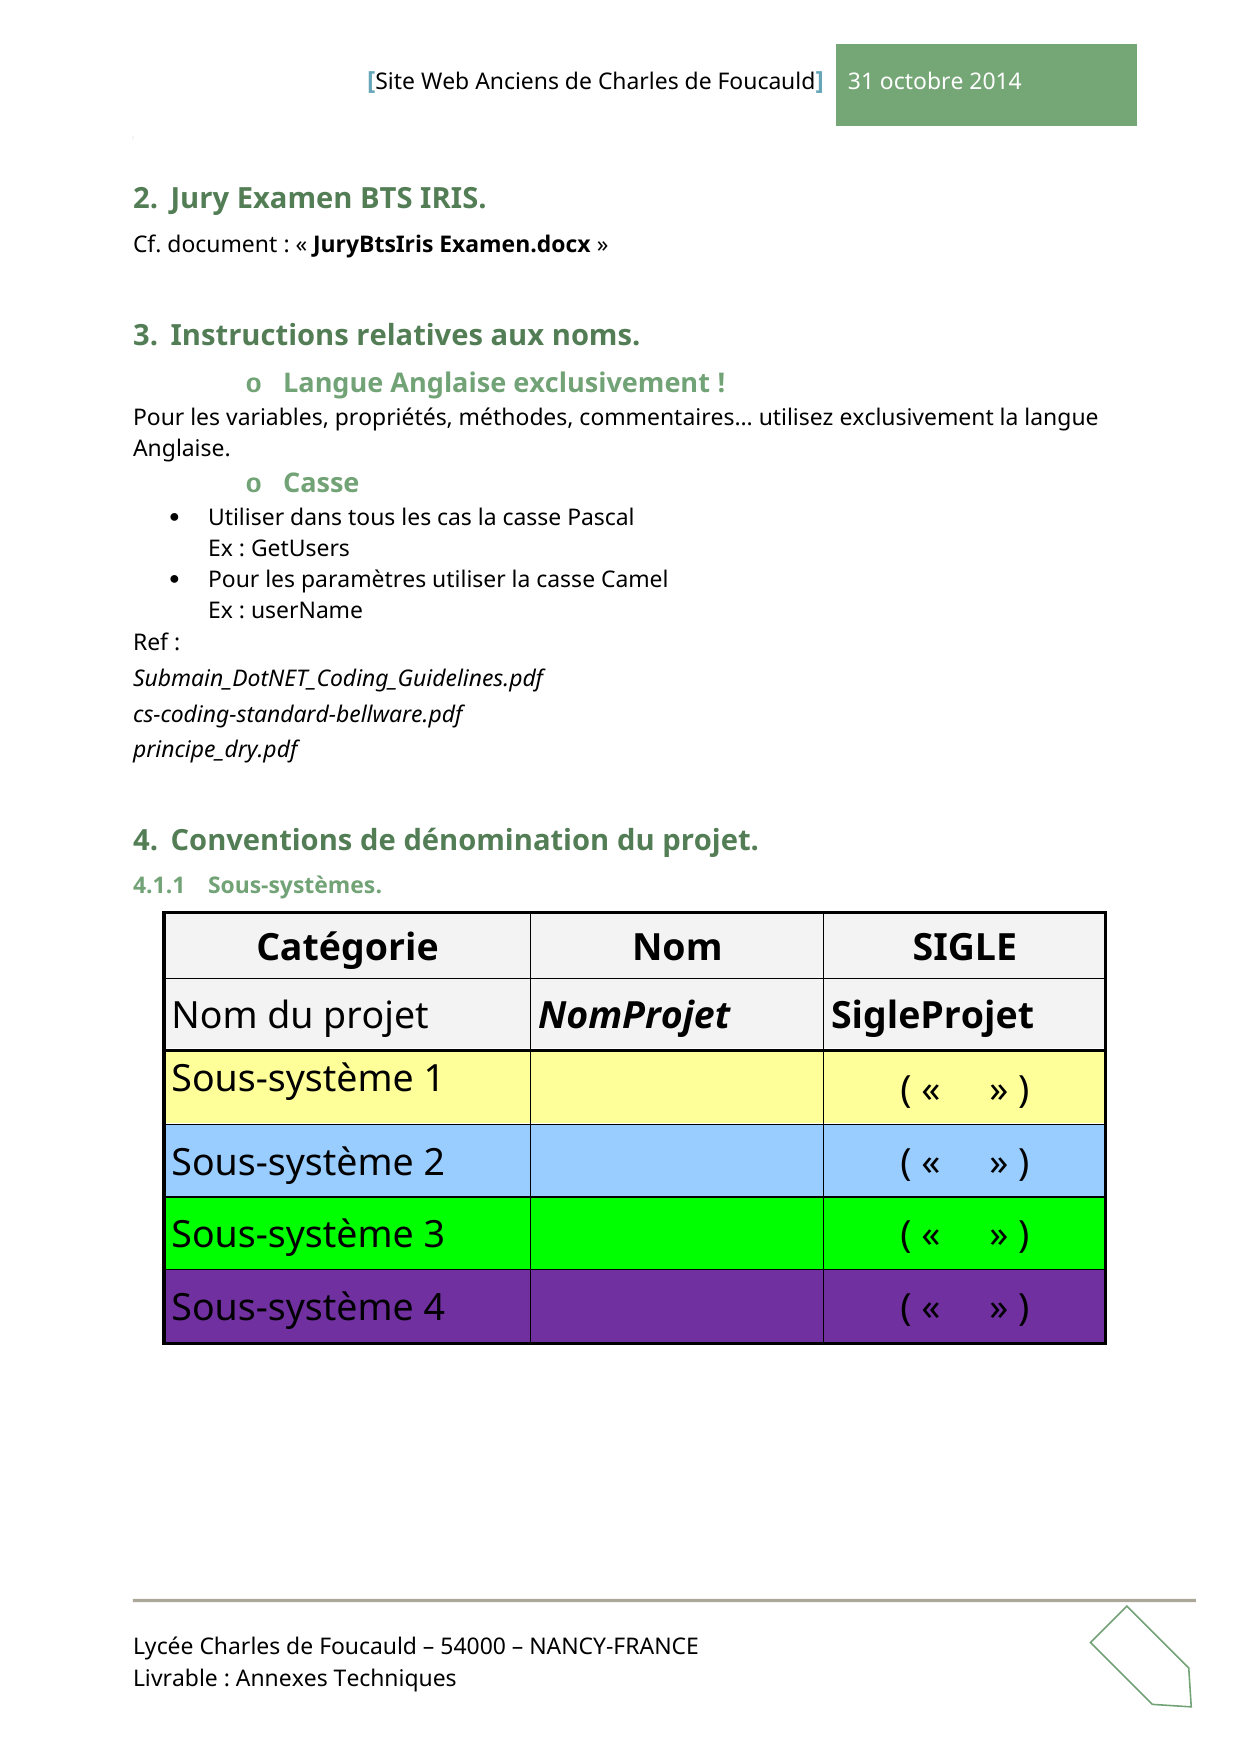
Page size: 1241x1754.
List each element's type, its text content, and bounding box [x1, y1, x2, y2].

table_cell ( « » ) [824, 1198, 1104, 1269]
table_cell Sous-système 1 [166, 1052, 530, 1123]
table_header Catégorie [166, 914, 530, 978]
table_cell NomProjet [531, 979, 823, 1048]
table_cell [531, 1125, 823, 1196]
table_cell ( « » ) [824, 1052, 1104, 1123]
list Casse [245, 463, 1137, 501]
table_header SIGLE [824, 914, 1104, 978]
table_cell ( « » ) [824, 1270, 1104, 1342]
list Pour les paramètres utiliser la casse Camel Ex : userName [170, 563, 1137, 626]
table_header Nom [531, 914, 823, 978]
table_cell [531, 1052, 823, 1123]
subtitle Instructions relatives aux noms. [133, 314, 1137, 353]
table_cell [531, 1270, 823, 1342]
text Pour les variables, propriétés, méthodes, commentaires… utilisez exclusivement la langue Anglaise. [133, 401, 1137, 463]
subtitle Jury Examen BTS IRIS. [133, 178, 1137, 217]
table_cell Sous-système 2 [166, 1125, 530, 1196]
table_cell SigleProjet [824, 979, 1104, 1048]
table_cell ( « » ) [824, 1125, 1104, 1196]
table_cell Nom du projet [166, 979, 530, 1048]
text Ref : Submain_DotNET_Coding_Guidelines.pdf cs-coding-standard-bellware.pdf principe_dry.pdf [133, 626, 1137, 765]
table_cell [531, 1198, 823, 1269]
subtitle Sous-systèmes. [133, 869, 1137, 901]
table_cell Sous-système 3 [166, 1198, 530, 1269]
table_cell Sous-système 4 [166, 1270, 530, 1342]
list Utiliser dans tous les cas la casse Pascal Ex : GetUsers [170, 501, 1137, 563]
subtitle Conventions de dénomination du projet. [133, 819, 1137, 859]
list Langue Anglaise exclusivement ! [245, 364, 1137, 401]
text Cf. document : « JuryBtsIris Examen.docx » [133, 228, 1137, 259]
